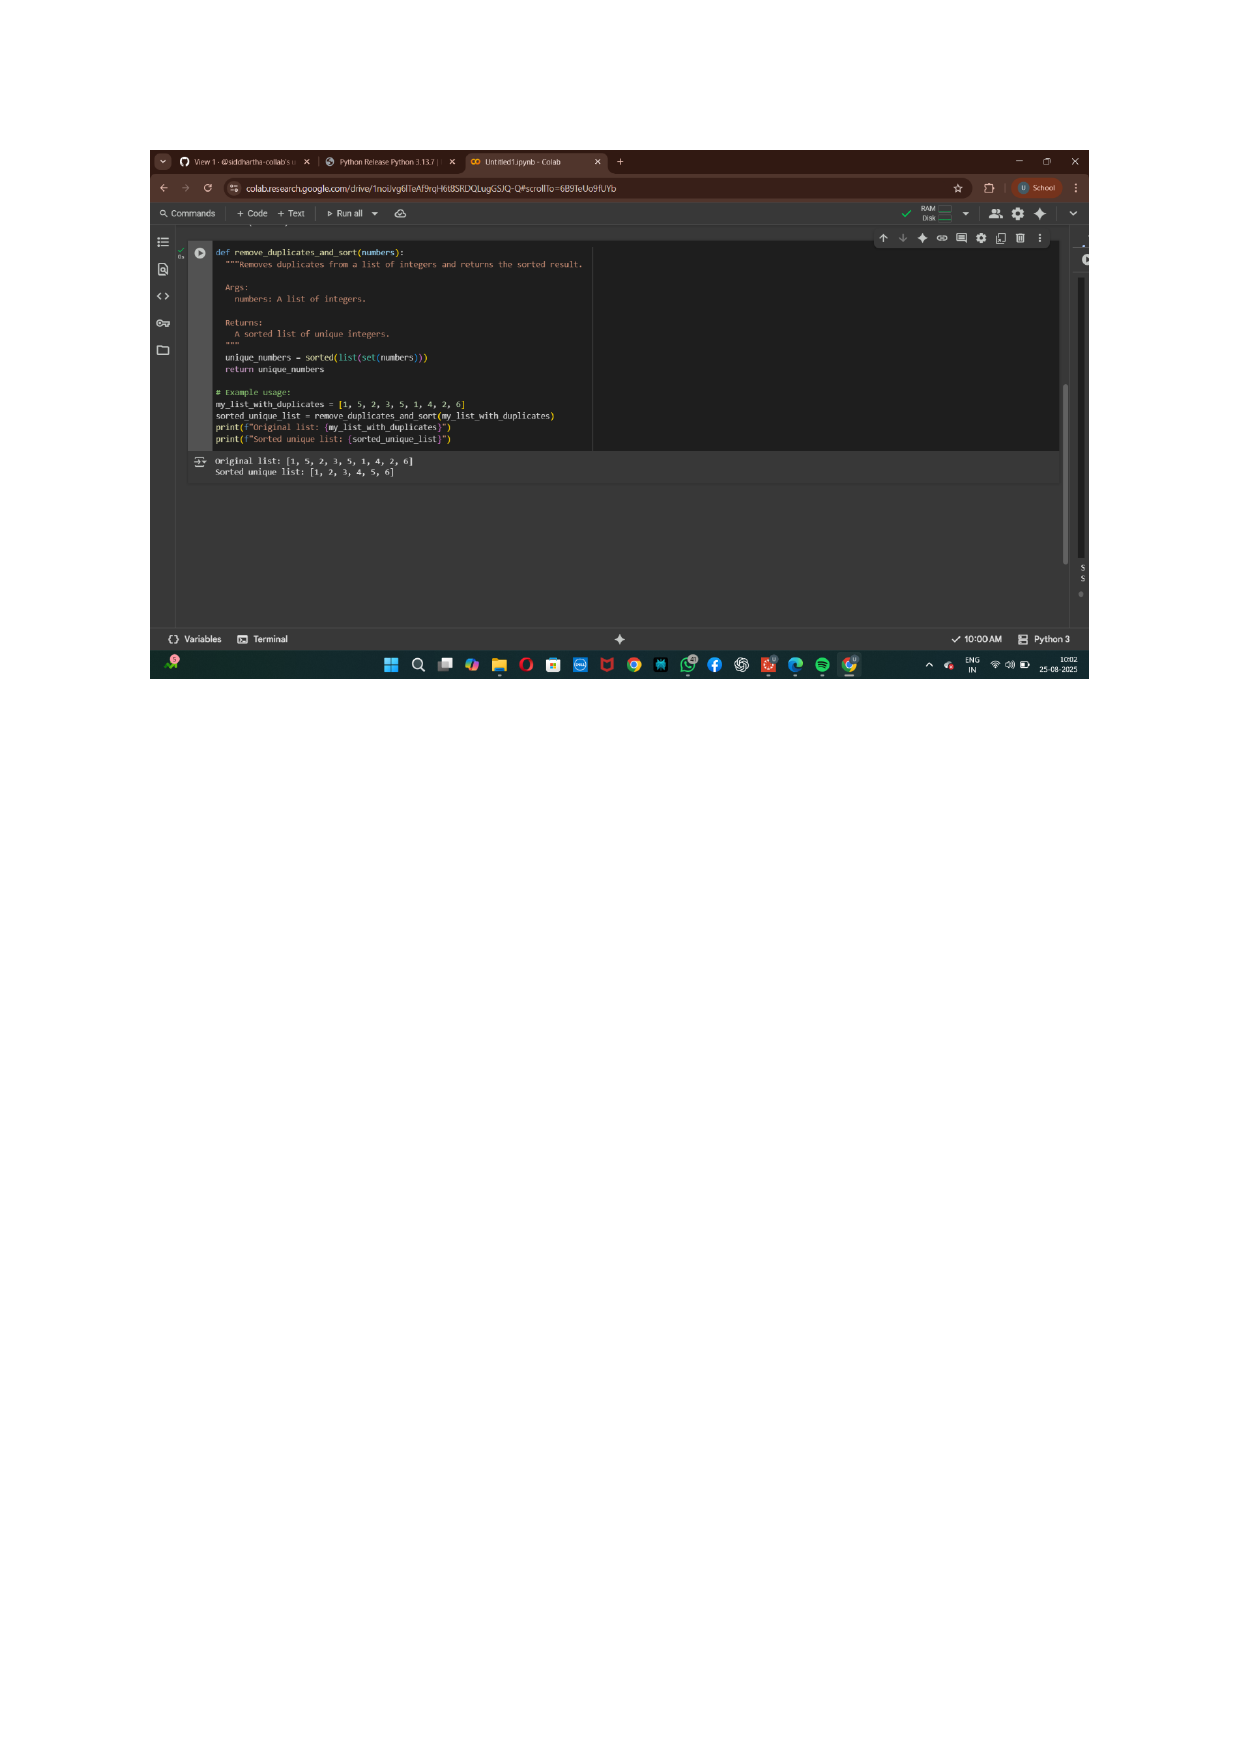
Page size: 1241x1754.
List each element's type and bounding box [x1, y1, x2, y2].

picture [150, 150, 1089, 679]
